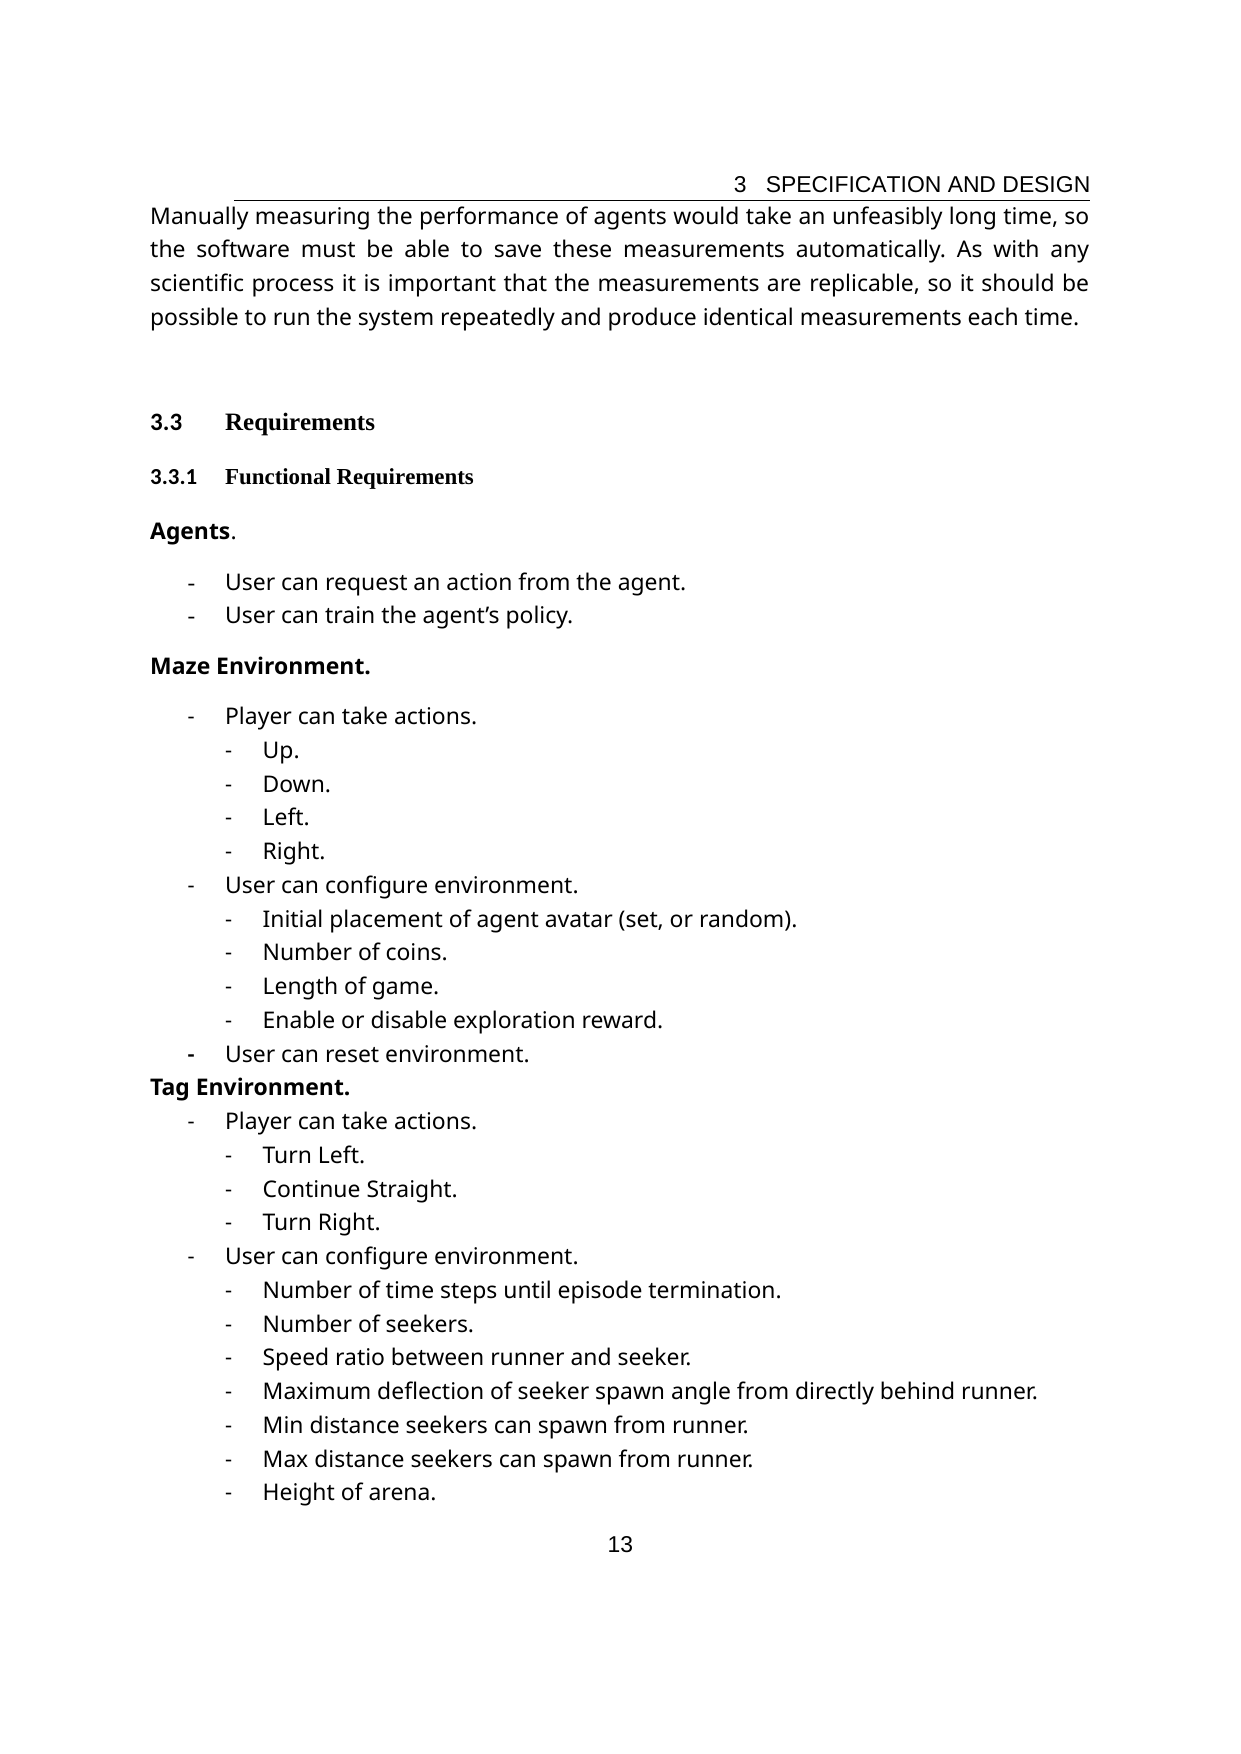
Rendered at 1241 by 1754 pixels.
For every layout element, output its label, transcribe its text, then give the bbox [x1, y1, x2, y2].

list Turn Left. [225, 1139, 1090, 1170]
list Player can take actions. [187, 1105, 1090, 1136]
list User can configure environment. [187, 869, 1090, 900]
text Agents. [150, 515, 1090, 546]
list User can configure environment. [187, 1240, 1090, 1271]
list Number of time steps until episode termination. [225, 1274, 1090, 1305]
list User can reset environment. [187, 1038, 1090, 1069]
text Tag Environment. [150, 1071, 1090, 1103]
list Speed ratio between runner and seeker. [225, 1341, 1090, 1373]
list Player can take actions. [187, 700, 1090, 731]
list Number of seekers. [225, 1308, 1090, 1339]
list Number of coins. [225, 936, 1090, 968]
list Max distance seekers can spawn from runner. [225, 1443, 1090, 1474]
list User can train the agent’s policy. [187, 599, 1090, 631]
subtitle Requirements [150, 407, 1090, 437]
list Right. [225, 835, 1090, 866]
list Enable or disable exploration reward. [225, 1004, 1090, 1035]
list Maximum deflection of seeker spawn angle from directly behind runner. [225, 1375, 1090, 1406]
subtitle Functional Requirements [150, 462, 1090, 490]
list Height of arena. [225, 1476, 1090, 1508]
text Maze Environment. [150, 650, 1090, 681]
list Turn Right. [225, 1206, 1090, 1238]
list Up. [225, 734, 1090, 765]
list Initial placement of agent avatar (set, or random). [225, 903, 1090, 934]
list Length of game. [225, 970, 1090, 1001]
list Min distance seekers can spawn from runner. [225, 1409, 1090, 1440]
list Continue Straight. [225, 1173, 1090, 1204]
list Down. [225, 768, 1090, 799]
list User can request an action from the agent. [187, 566, 1090, 597]
list Left. [225, 801, 1090, 833]
